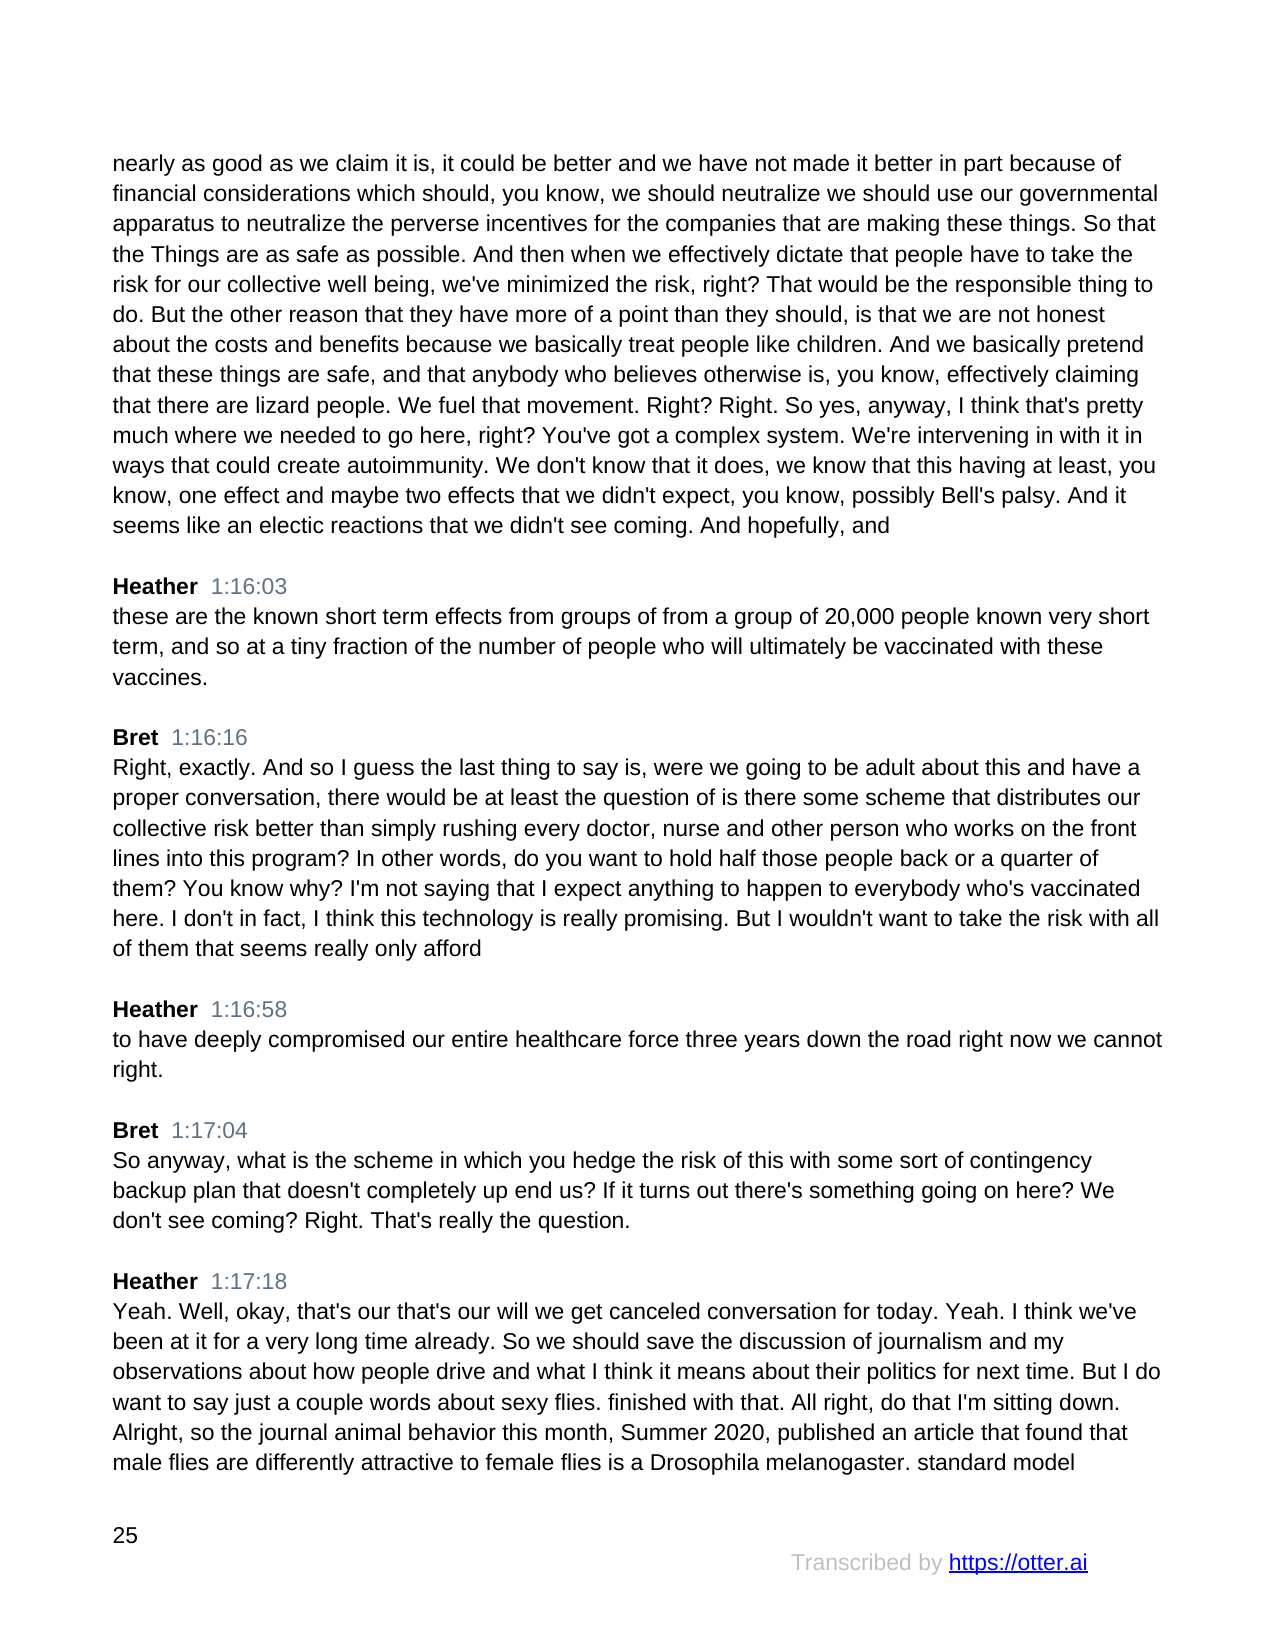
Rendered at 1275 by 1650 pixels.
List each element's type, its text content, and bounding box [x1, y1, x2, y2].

text these are the known short term effects from groups of from a group of 20,000 people known very short term, and so at a tiny fraction of the number of people who will ultimately be vaccinated with these vaccines. [112, 603, 1162, 690]
text Right, exactly. And so I guess the last thing to say is, were we going to be adult about this and have a proper conversation, there would be at least the question of is there some scheme that distributes our collective risk better than simply rushing every doctor, nurse and other person who works on the front lines into this program? In other words, do you want to hold half those people back or a quarter of them? You know why? I'm not saying that I expect anything to happen to everybody who's vaccinated here. I don't in fact, I think this technology is really promising. But I wouldn't want to take the risk with all of them that seems really only afford [112, 754, 1162, 962]
text Heather 1:16:03 [112, 573, 1162, 599]
text Heather 1:17:18 [112, 1268, 1162, 1294]
text Bret 1:17:04 [112, 1117, 1162, 1143]
text So anyway, what is the scheme in which you hedge the risk of this with some sort of contingency backup plan that doesn't completely up end us? If it turns out there's something going on here? We don't see coming? Right. That's really the question. [112, 1147, 1162, 1234]
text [112, 150, 1162, 539]
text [112, 1298, 1162, 1475]
text Heather 1:16:58 [112, 996, 1162, 1022]
text Bret 1:16:16 [112, 724, 1162, 750]
text to have deeply compromised our entire healthcare force three years down the road right now we cannot right. [112, 1026, 1162, 1083]
